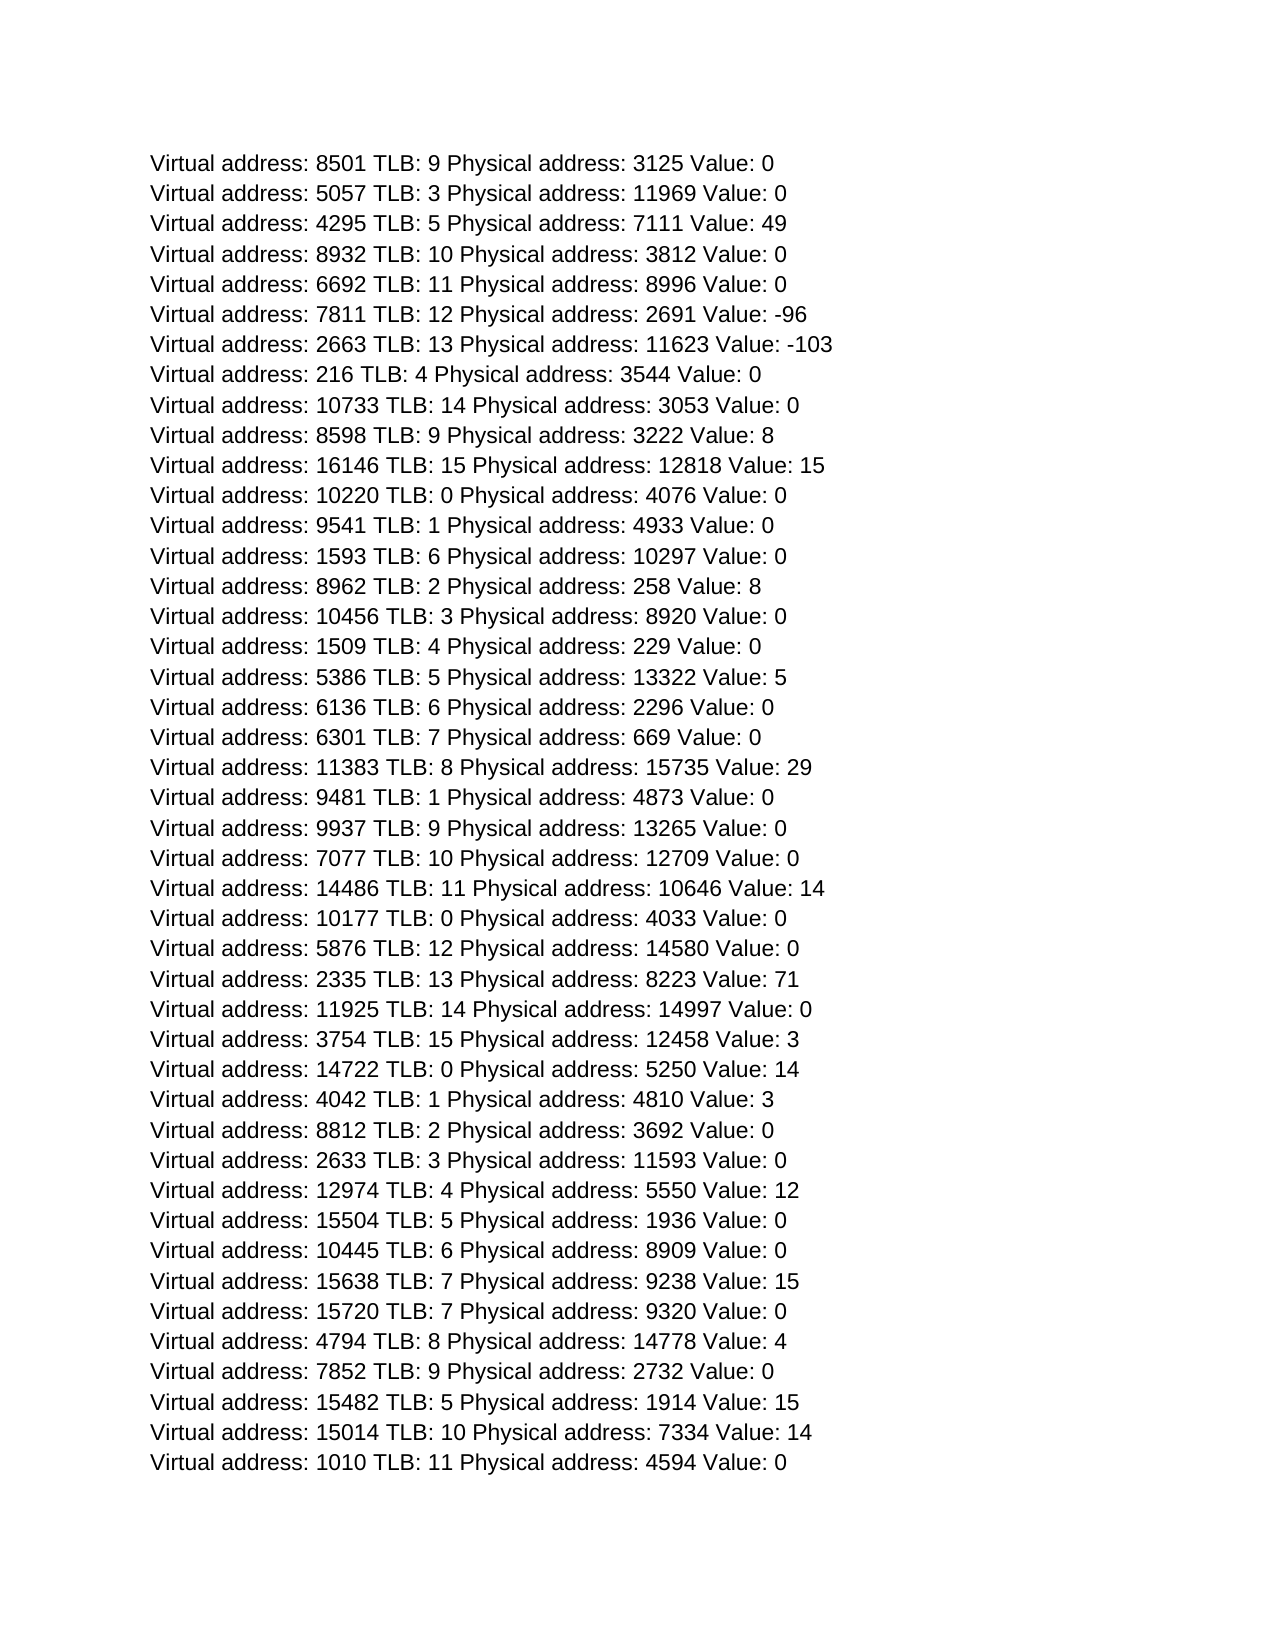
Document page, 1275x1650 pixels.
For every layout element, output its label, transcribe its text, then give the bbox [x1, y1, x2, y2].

text Virtual address: 8932 TLB: 10 Physical address: 3812 Value: 0 [150, 241, 1125, 267]
text Virtual address: 10733 TLB: 14 Physical address: 3053 Value: 0 [150, 392, 1125, 418]
text Virtual address: 1010 TLB: 11 Physical address: 4594 Value: 0 [150, 1449, 1125, 1475]
text Virtual address: 14722 TLB: 0 Physical address: 5250 Value: 14 [150, 1056, 1125, 1083]
text Virtual address: 15720 TLB: 7 Physical address: 9320 Value: 0 [150, 1298, 1125, 1324]
text Virtual address: 1509 TLB: 4 Physical address: 229 Value: 0 [150, 633, 1125, 660]
text Virtual address: 6136 TLB: 6 Physical address: 2296 Value: 0 [150, 694, 1125, 720]
text Virtual address: 4295 TLB: 5 Physical address: 7111 Value: 49 [150, 210, 1125, 237]
text Virtual address: 11383 TLB: 8 Physical address: 15735 Value: 29 [150, 754, 1125, 781]
text Virtual address: 10456 TLB: 3 Physical address: 8920 Value: 0 [150, 603, 1125, 629]
text Virtual address: 2663 TLB: 13 Physical address: 11623 Value: -103 [150, 331, 1125, 358]
text Virtual address: 2633 TLB: 3 Physical address: 11593 Value: 0 [150, 1147, 1125, 1173]
text Virtual address: 15504 TLB: 5 Physical address: 1936 Value: 0 [150, 1207, 1125, 1234]
text Virtual address: 5057 TLB: 3 Physical address: 11969 Value: 0 [150, 180, 1125, 207]
text Virtual address: 5876 TLB: 12 Physical address: 14580 Value: 0 [150, 935, 1125, 962]
text Virtual address: 10177 TLB: 0 Physical address: 4033 Value: 0 [150, 905, 1125, 932]
text Virtual address: 5386 TLB: 5 Physical address: 13322 Value: 5 [150, 663, 1125, 690]
text Virtual address: 6692 TLB: 11 Physical address: 8996 Value: 0 [150, 271, 1125, 297]
text Virtual address: 16146 TLB: 15 Physical address: 12818 Value: 15 [150, 452, 1125, 478]
text Virtual address: 10445 TLB: 6 Physical address: 8909 Value: 0 [150, 1237, 1125, 1264]
text Virtual address: 7852 TLB: 9 Physical address: 2732 Value: 0 [150, 1358, 1125, 1385]
text Virtual address: 4794 TLB: 8 Physical address: 14778 Value: 4 [150, 1328, 1125, 1354]
text Virtual address: 15014 TLB: 10 Physical address: 7334 Value: 14 [150, 1419, 1125, 1445]
text Virtual address: 11925 TLB: 14 Physical address: 14997 Value: 0 [150, 996, 1125, 1022]
text Virtual address: 8501 TLB: 9 Physical address: 3125 Value: 0 [150, 150, 1125, 176]
text Virtual address: 7077 TLB: 10 Physical address: 12709 Value: 0 [150, 845, 1125, 871]
text Virtual address: 216 TLB: 4 Physical address: 3544 Value: 0 [150, 361, 1125, 388]
text Virtual address: 9541 TLB: 1 Physical address: 4933 Value: 0 [150, 512, 1125, 539]
text Virtual address: 15638 TLB: 7 Physical address: 9238 Value: 15 [150, 1268, 1125, 1294]
text Virtual address: 15482 TLB: 5 Physical address: 1914 Value: 15 [150, 1388, 1125, 1415]
text Virtual address: 1593 TLB: 6 Physical address: 10297 Value: 0 [150, 543, 1125, 569]
text Virtual address: 9481 TLB: 1 Physical address: 4873 Value: 0 [150, 784, 1125, 811]
text Virtual address: 8598 TLB: 9 Physical address: 3222 Value: 8 [150, 422, 1125, 448]
text Virtual address: 2335 TLB: 13 Physical address: 8223 Value: 71 [150, 966, 1125, 992]
text Virtual address: 3754 TLB: 15 Physical address: 12458 Value: 3 [150, 1026, 1125, 1052]
text Virtual address: 4042 TLB: 1 Physical address: 4810 Value: 3 [150, 1086, 1125, 1113]
text Virtual address: 9937 TLB: 9 Physical address: 13265 Value: 0 [150, 814, 1125, 841]
text Virtual address: 7811 TLB: 12 Physical address: 2691 Value: -96 [150, 301, 1125, 327]
text Virtual address: 14486 TLB: 11 Physical address: 10646 Value: 14 [150, 875, 1125, 901]
text Virtual address: 10220 TLB: 0 Physical address: 4076 Value: 0 [150, 482, 1125, 509]
text Virtual address: 8962 TLB: 2 Physical address: 258 Value: 8 [150, 573, 1125, 599]
text Virtual address: 6301 TLB: 7 Physical address: 669 Value: 0 [150, 724, 1125, 750]
text Virtual address: 8812 TLB: 2 Physical address: 3692 Value: 0 [150, 1117, 1125, 1143]
text Virtual address: 12974 TLB: 4 Physical address: 5550 Value: 12 [150, 1177, 1125, 1203]
